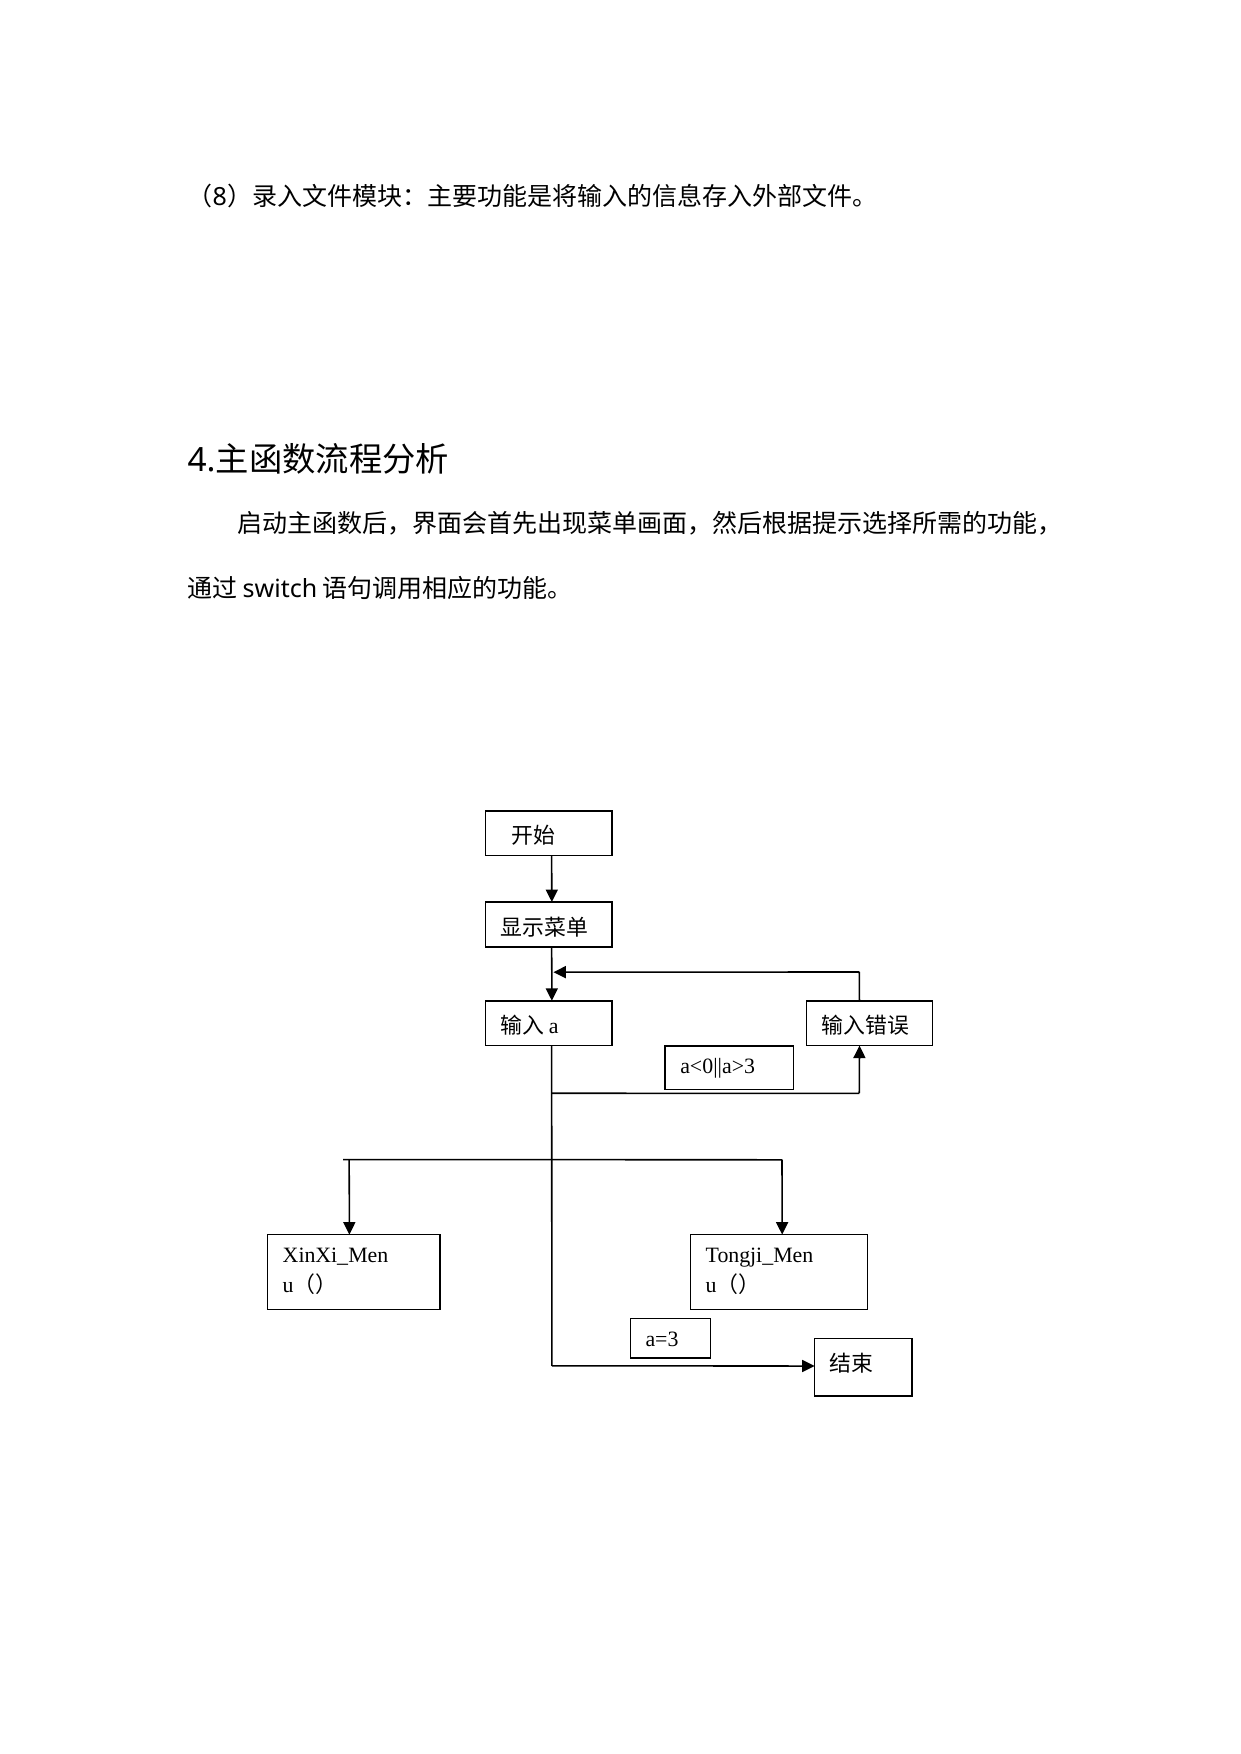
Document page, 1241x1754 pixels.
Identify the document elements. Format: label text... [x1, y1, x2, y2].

list 录入文件模块：主要功能是将输入的信息存入外部文件。 [187, 162, 1053, 227]
text 4.主函数流程分析 [187, 424, 1053, 489]
text 启动主函数后，界面会首先出现菜单画面，然后根据提示选择所需的功能，通过switch语句调用相应的功能。 [187, 489, 1053, 619]
